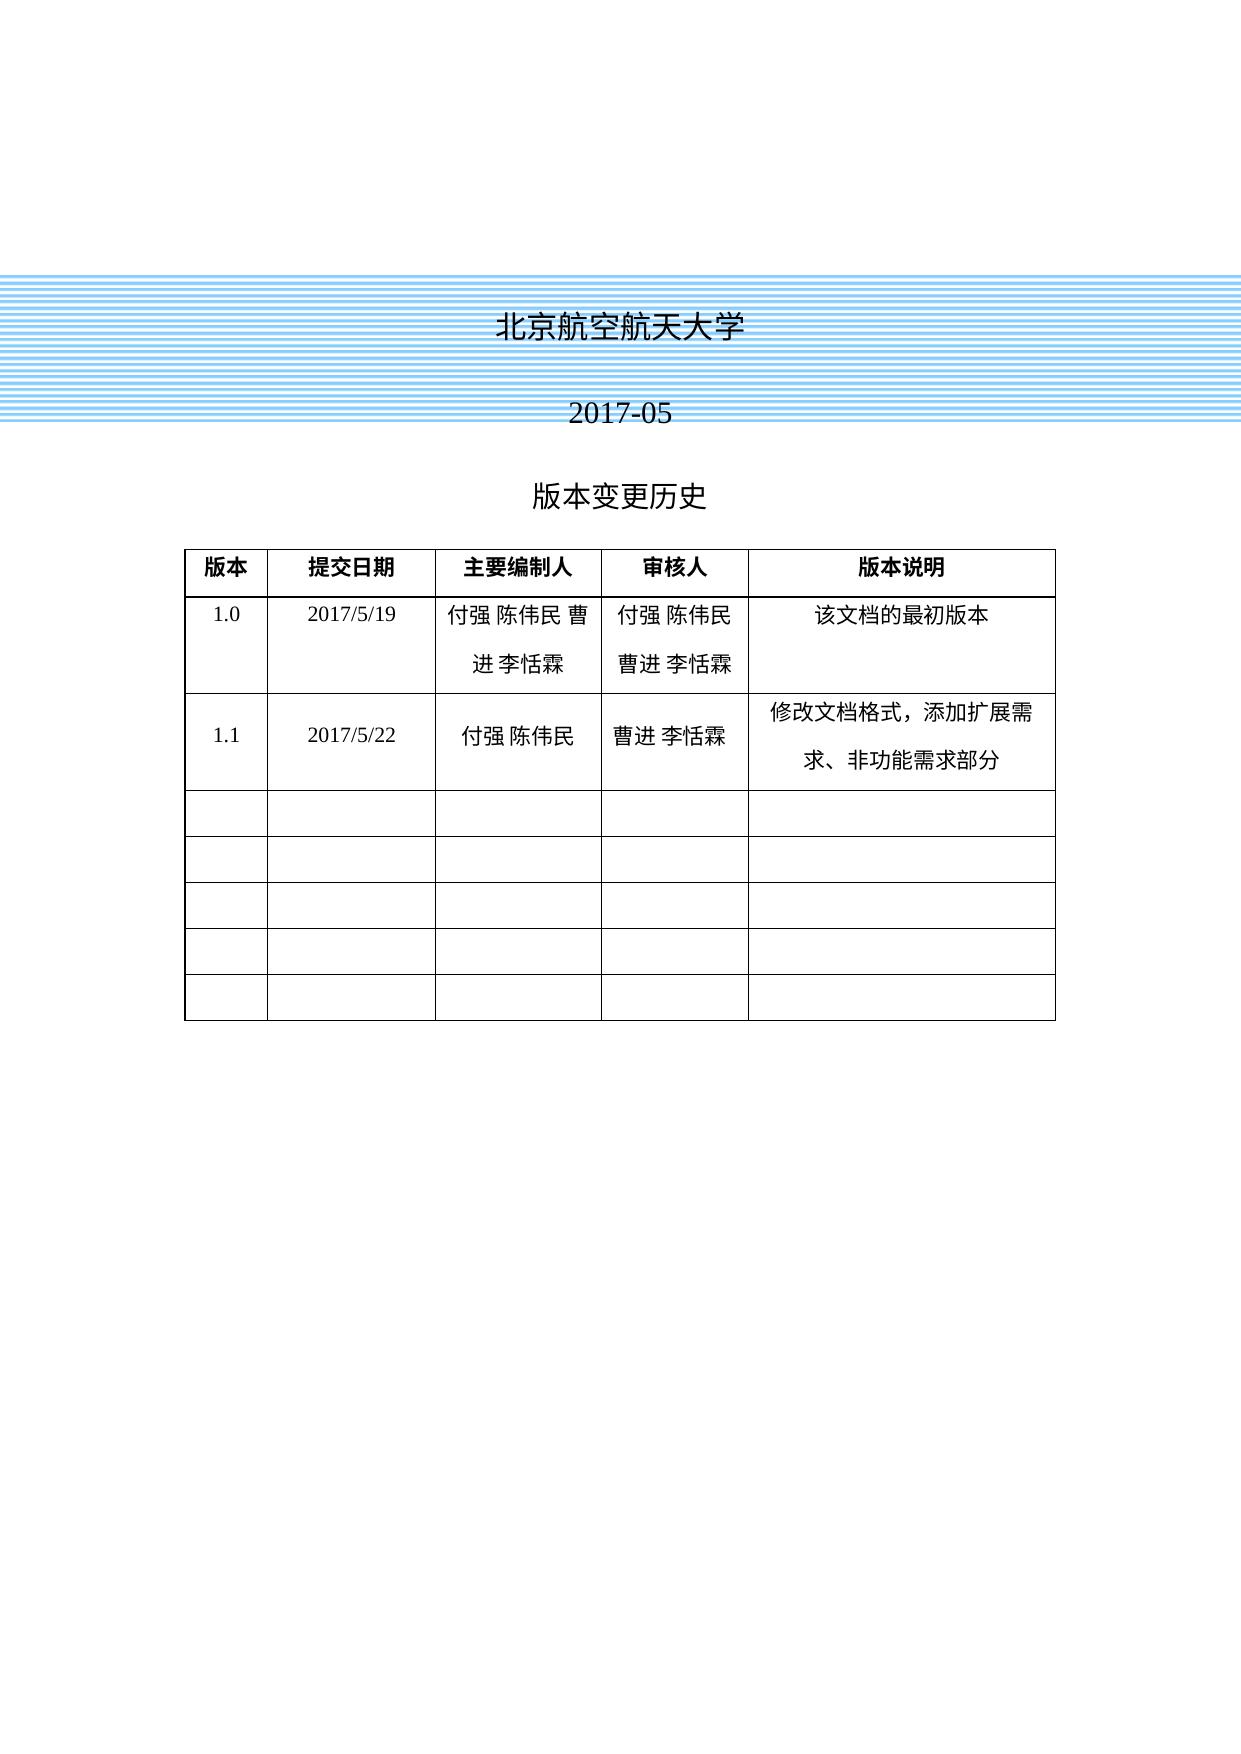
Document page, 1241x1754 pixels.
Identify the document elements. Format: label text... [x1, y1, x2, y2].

table_cell [602, 975, 748, 1020]
table_cell 曹进 李恬霖 [602, 694, 748, 789]
table_cell [186, 837, 267, 882]
table_cell 1.0 [186, 598, 267, 693]
table_cell [268, 791, 435, 836]
table_cell [268, 883, 435, 928]
table_cell 付强 陈伟民 曹进 李恬霖 [436, 598, 601, 693]
table_header 版本 [186, 550, 267, 596]
table_header 审核人 [602, 550, 748, 596]
picture [0, 275, 1241, 422]
table_cell [749, 837, 1055, 882]
table_header 版本说明 [749, 550, 1055, 596]
table_cell [268, 837, 435, 882]
table_cell 修改文档格式，添加扩展需求、非功能需求部分 [749, 694, 1055, 789]
text 北京航空航天大学 [187, 292, 1053, 357]
table_cell [186, 883, 267, 928]
table_cell 付强 陈伟民 曹进 李恬霖 [602, 598, 748, 693]
table_cell [436, 837, 601, 882]
table_cell [268, 975, 435, 1020]
table_cell [602, 791, 748, 836]
table_cell [749, 929, 1055, 974]
table_cell [436, 791, 601, 836]
table_cell 2017/5/19 [268, 598, 435, 693]
table_cell [186, 975, 267, 1020]
table_header 提交日期 [268, 550, 435, 596]
table_cell [186, 929, 267, 974]
table_cell [749, 975, 1055, 1020]
table_header 主要编制人 [436, 550, 601, 596]
table_cell [436, 929, 601, 974]
table_cell [602, 883, 748, 928]
table_cell [436, 883, 601, 928]
table_cell [749, 883, 1055, 928]
table_cell [268, 929, 435, 974]
table_cell [749, 791, 1055, 836]
table_cell 1.1 [186, 694, 267, 789]
table_cell 该文档的最初版本 [749, 598, 1055, 693]
table_cell [602, 929, 748, 974]
text 2017-05 [187, 379, 1053, 444]
table_cell 2017/5/22 [268, 694, 435, 789]
table_cell [186, 791, 267, 836]
table_cell [602, 837, 748, 882]
table_cell [436, 975, 601, 1020]
text 版本变更历史 [187, 462, 1053, 527]
table_cell 付强 陈伟民 [436, 694, 601, 789]
